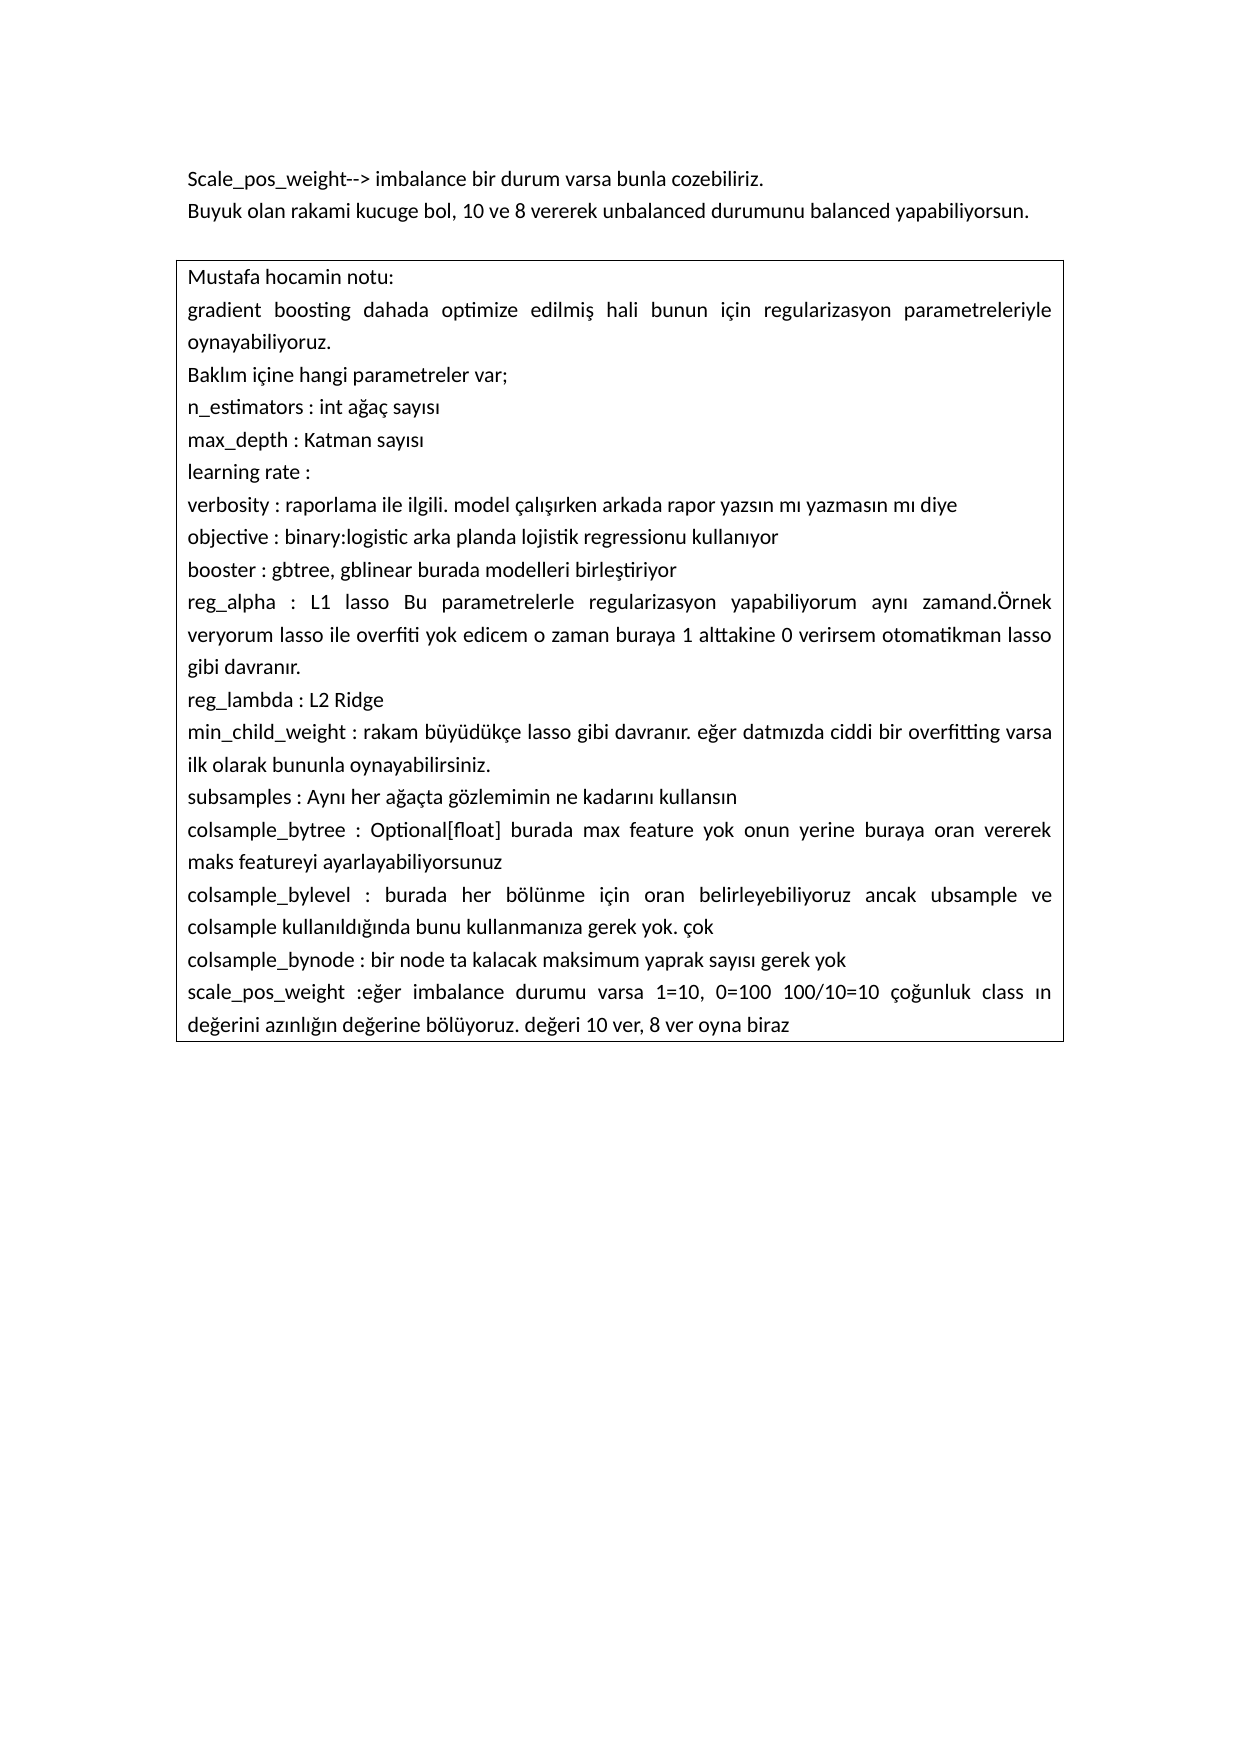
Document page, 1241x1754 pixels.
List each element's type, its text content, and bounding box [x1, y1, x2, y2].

text Scale_pos_weight--> imbalance bir durum varsa bunla cozebiliriz. [187, 162, 1053, 194]
table_header Mustafa hocamin notu: gradient boosting dahada optimize edilmiş hali bunun için regularizasyon parametreleriyle oynayabiliyoruz. Baklım içine hangi parametreler var; n_estimators : int ağaç sayısı max_depth : Katman sayısı learning rate : verbosity : raporlama ile ilgili. model çalışırken arkada rapor yazsın mı yazmasın mı diye objective : binary:logistic arka planda lojistik regressionu kullanıyor booster : gbtree, gblinear burada modelleri birleştiriyor reg_alpha : L1 lasso Bu parametrelerle regularizasyon yapabiliyorum aynı zamand.Örnek veryorum lasso ile overfiti yok edicem o zaman buraya 1 alttakine 0 verirsem otomatikman lasso gibi davranır. reg_lambda : L2 Ridge min_child_weight : rakam büyüdükçe lasso gibi davranır. eğer datmızda ciddi bir overfitting varsa ilk olarak bununla oynayabilirsiniz. subsamples : Aynı her ağaçta gözlemimin ne kadarını kullansın colsample_bytree : Optional[float] burada max feature yok onun yerine buraya oran vererek maks featureyi ayarlayabiliyorsunuz colsample_bylevel : burada her bölünme için oran belirleyebiliyoruz ancak ubsample ve colsample kullanıldığında bunu kullanmanıza gerek yok. çok colsample_bynode : bir node ta kalacak maksimum yaprak sayısı gerek yok scale_pos_weight :eğer imbalance durumu varsa 1=10, 0=100 100/10=10 çoğunluk class ın değerini azınlığın değerine bölüyoruz. değeri 10 ver, 8 ver oyna biraz [177, 261, 1063, 1041]
text Buyuk olan rakami kucuge bol, 10 ve 8 vererek unbalanced durumunu balanced yapabiliyorsun. [187, 194, 1053, 227]
